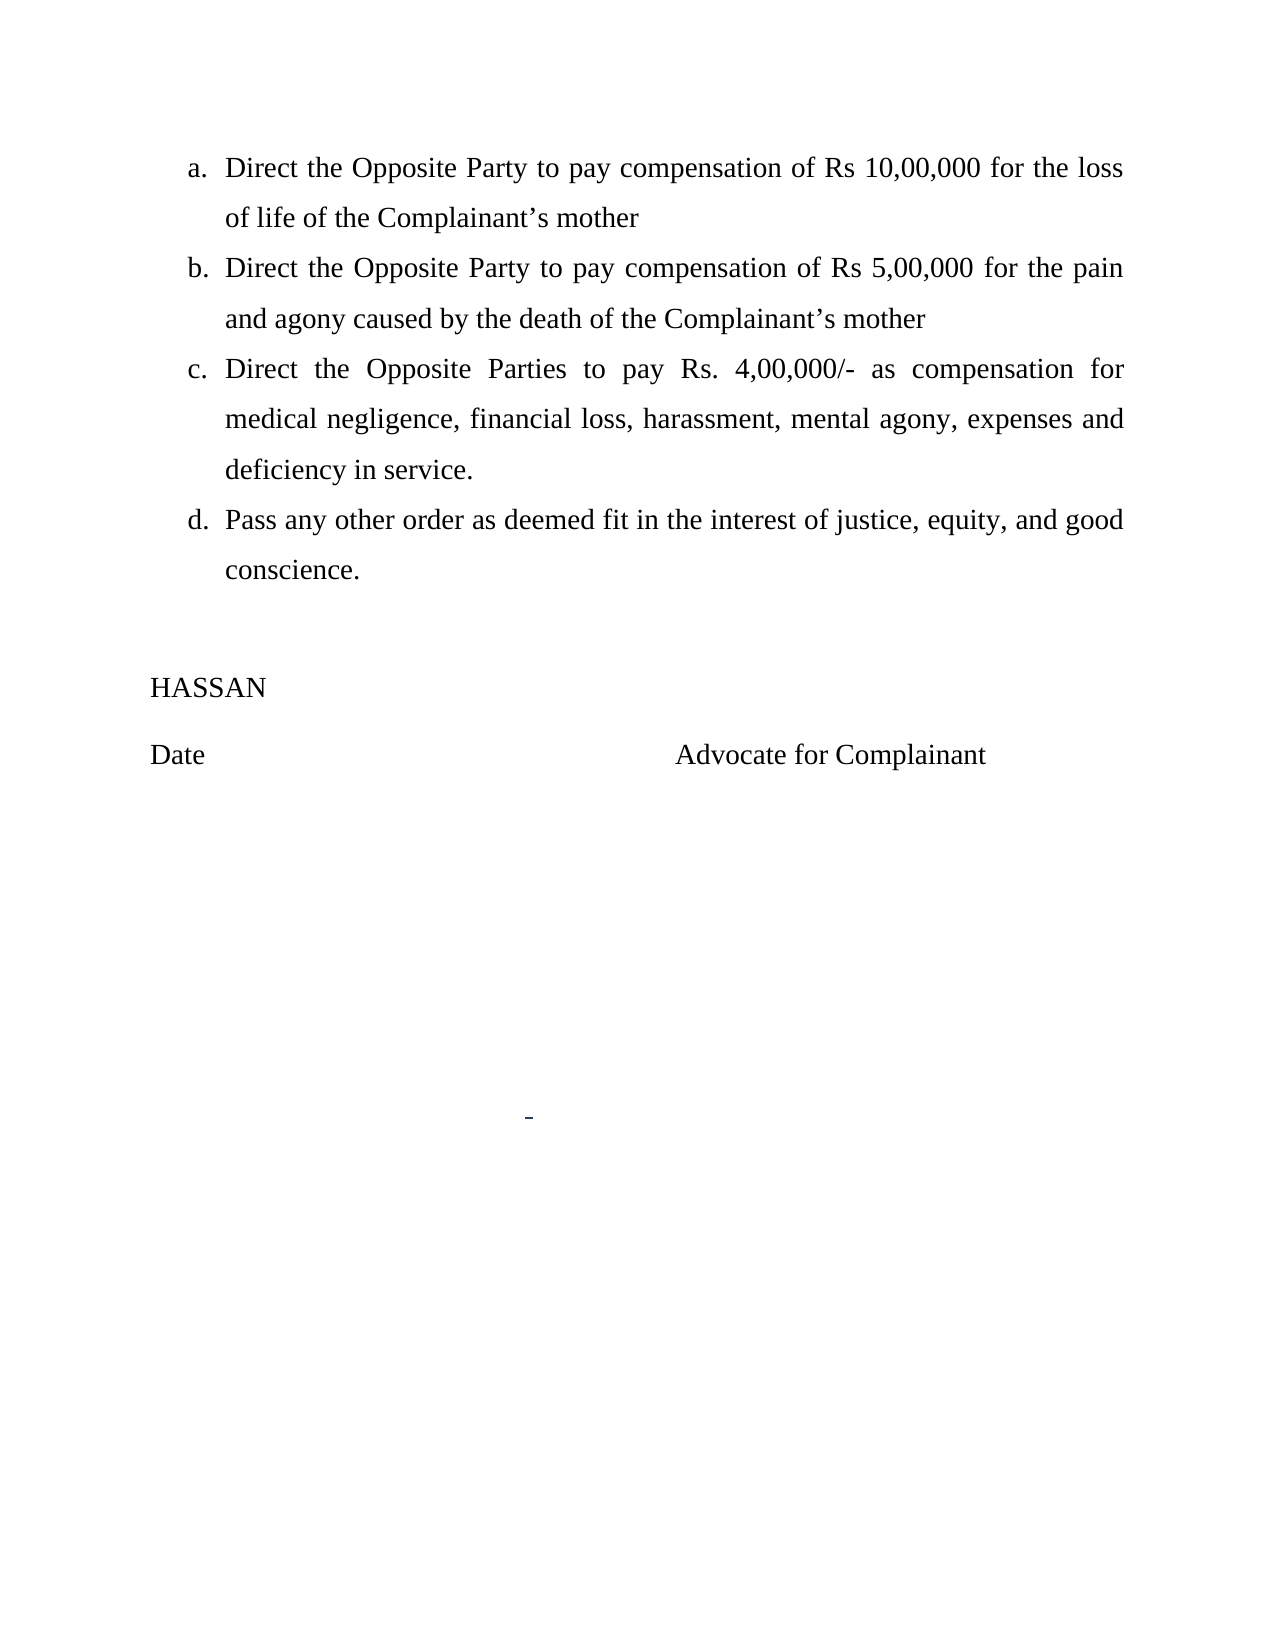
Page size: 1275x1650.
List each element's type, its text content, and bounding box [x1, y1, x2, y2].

text HASSAN [150, 670, 1125, 703]
text Date Advocate for Complainant [150, 737, 1125, 770]
list Pass any other order as deemed fit in the interest of justice, equity, and good conscience. [187, 502, 1125, 586]
list Direct the Opposite Parties to pay Rs. 4,00,000/- as compensation for medical negligence, financial loss, harassment, mental agony, expenses and deficiency in service. [187, 351, 1125, 485]
list Direct the Opposite Party to pay compensation of Rs 10,00,000 for the loss of life of the Complainant’s mother [187, 150, 1125, 234]
list Direct the Opposite Party to pay compensation of Rs 5,00,000 for the pain and agony caused by the death of the Complainant’s mother [187, 251, 1125, 334]
